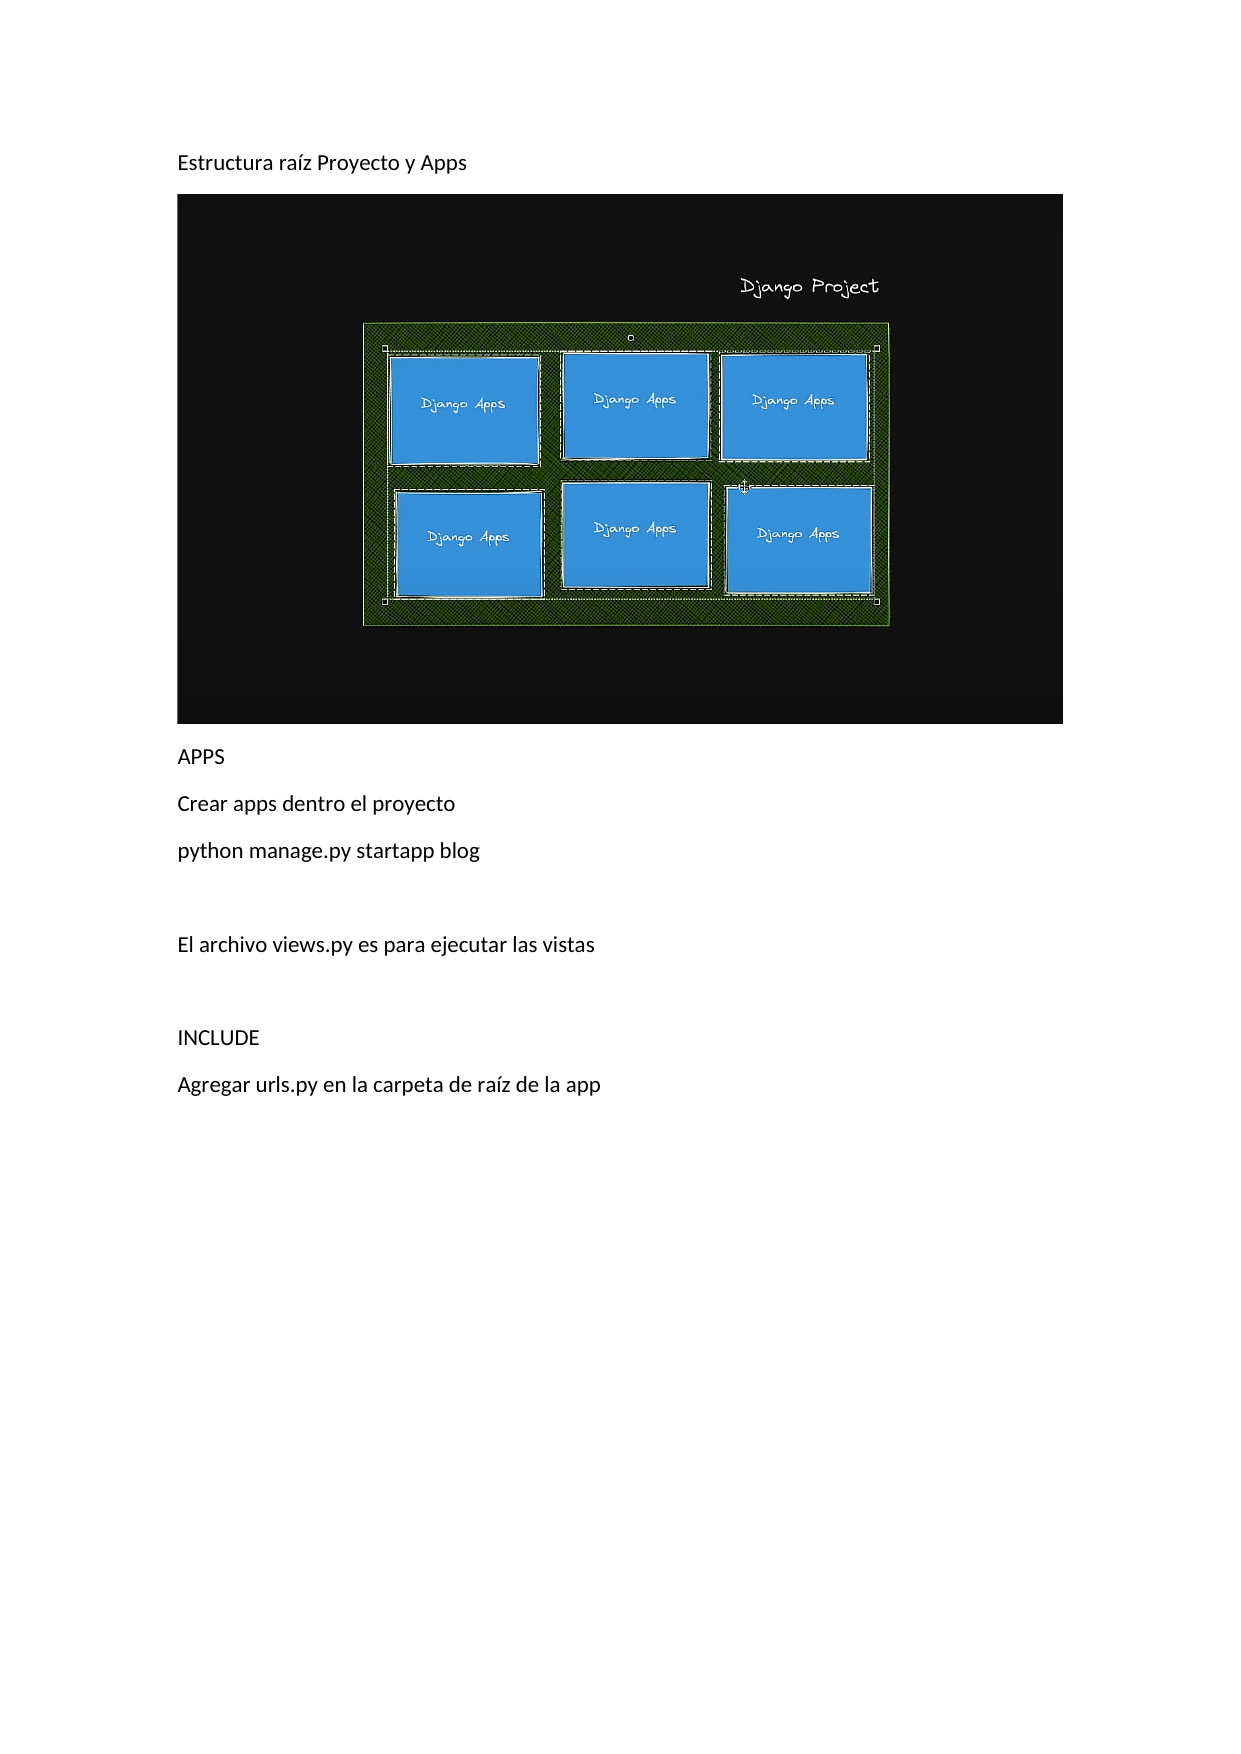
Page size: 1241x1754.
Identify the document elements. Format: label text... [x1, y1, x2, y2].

text El archivo views.py es para ejecutar las vistas [177, 930, 1063, 958]
text APPS [177, 742, 1063, 770]
text Crear apps dentro el proyecto [177, 789, 1063, 817]
text Agregar urls.py en la carpeta de raíz de la app [177, 1070, 1063, 1098]
text python manage.py startapp blog [177, 836, 1063, 864]
picture [177, 194, 1063, 724]
text Estructura raíz Proyecto y Apps [177, 148, 1063, 176]
text INCLUDE [177, 1023, 1063, 1052]
